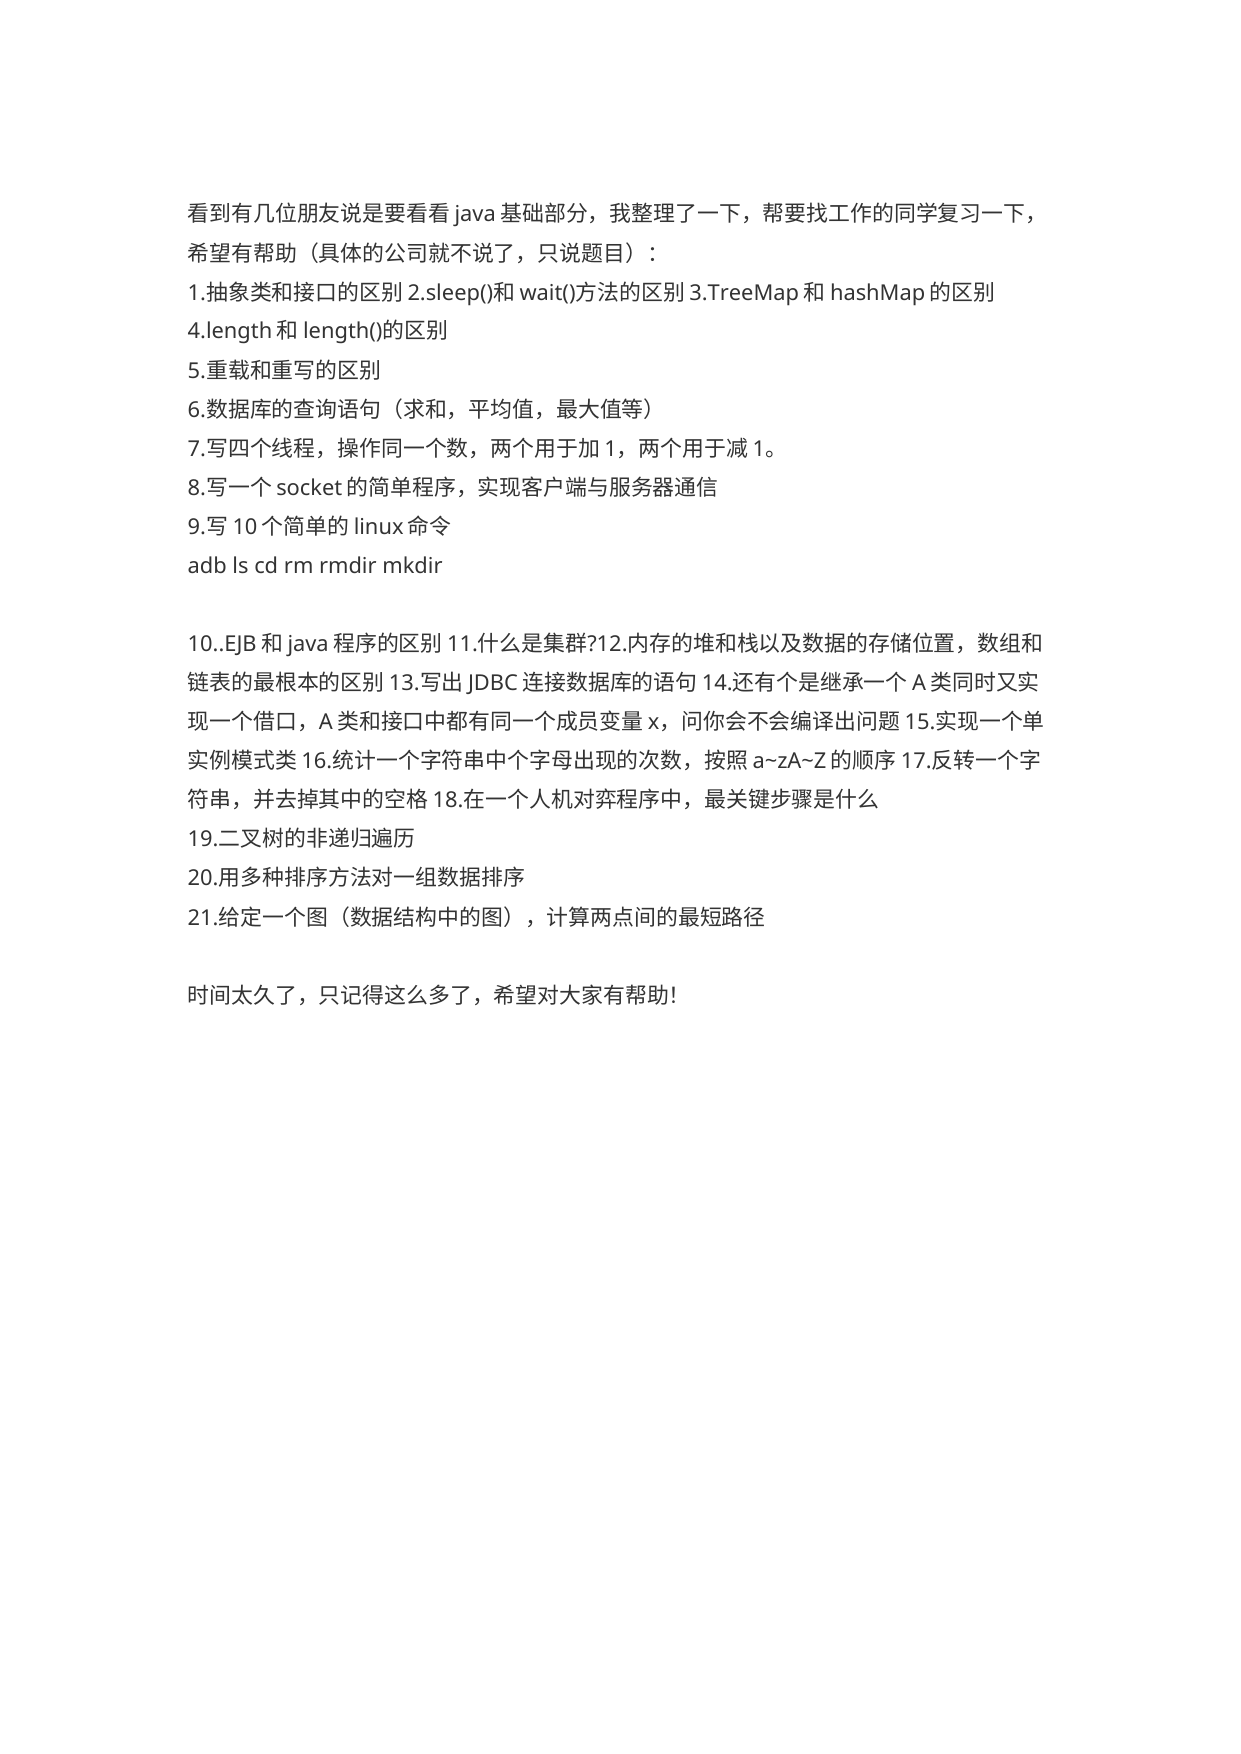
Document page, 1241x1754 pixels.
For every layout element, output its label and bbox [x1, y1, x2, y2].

text [187, 150, 1053, 1009]
